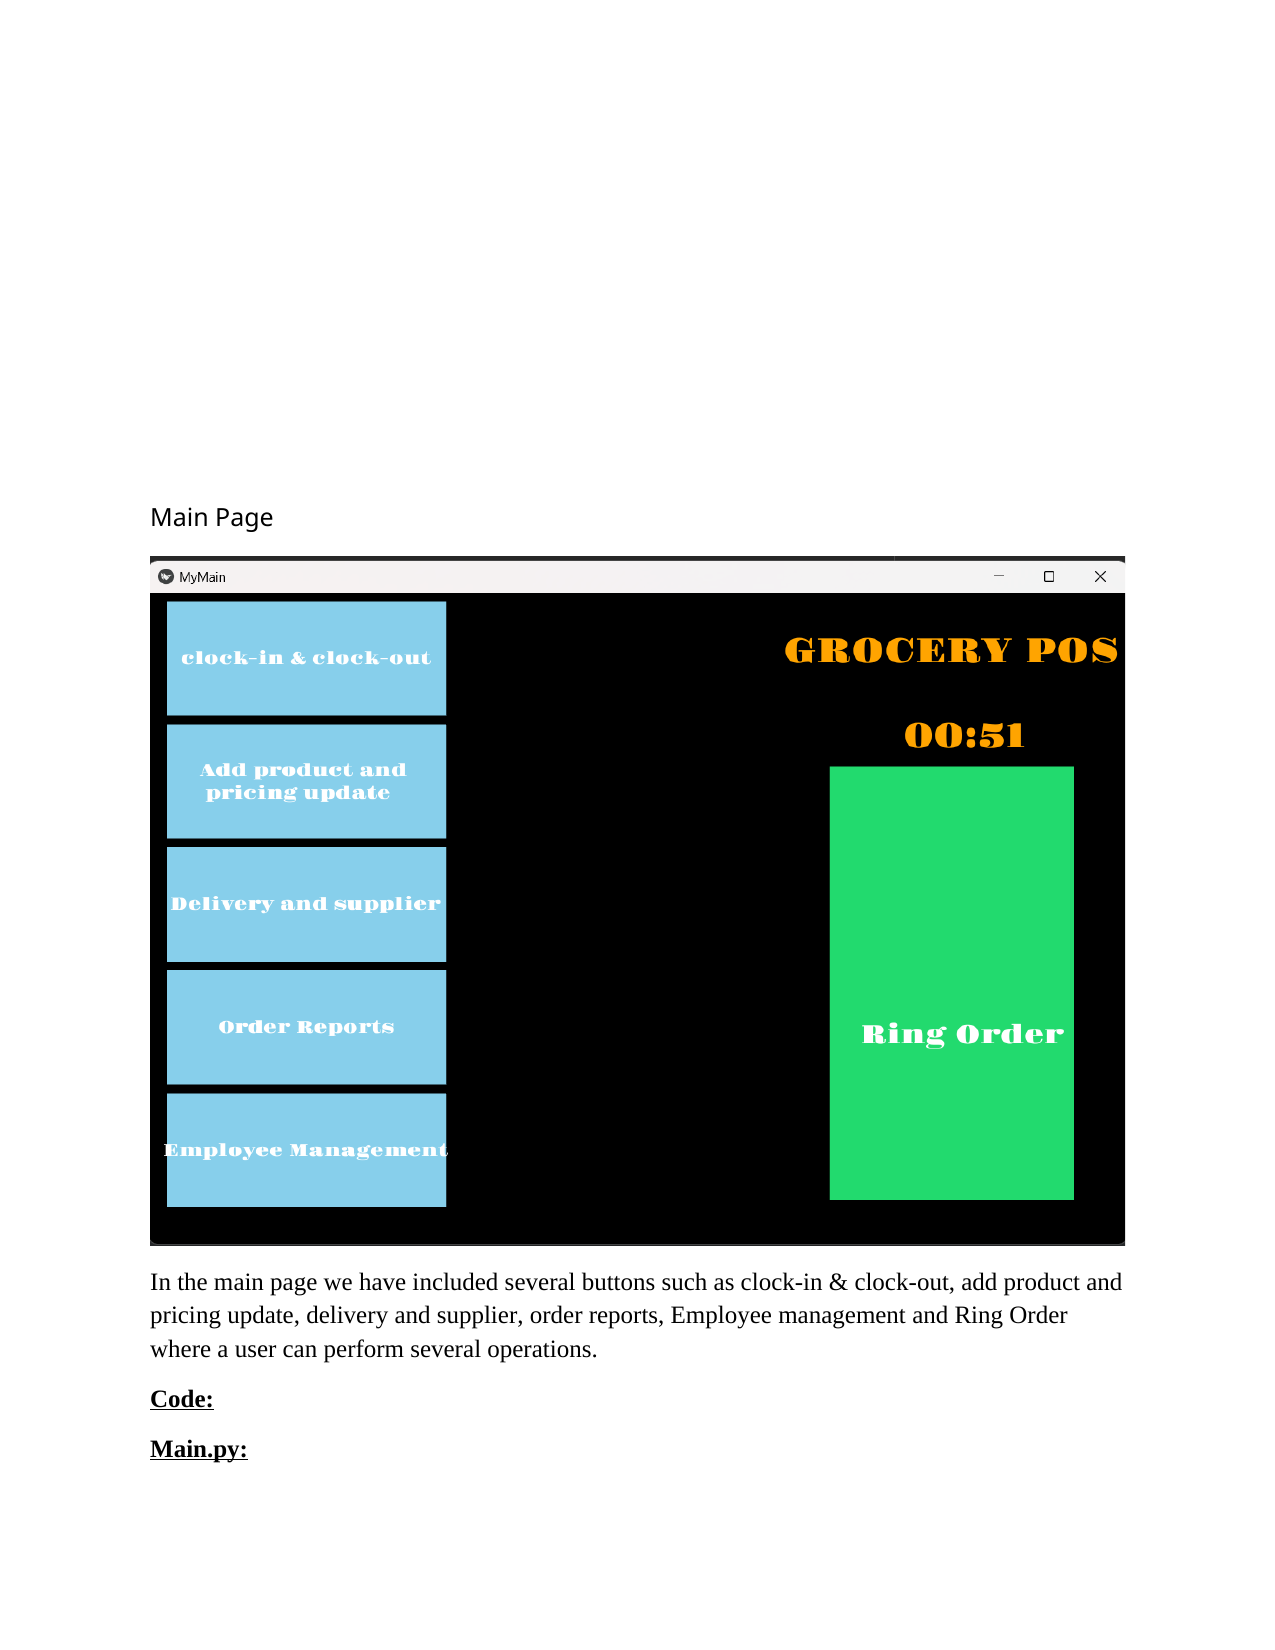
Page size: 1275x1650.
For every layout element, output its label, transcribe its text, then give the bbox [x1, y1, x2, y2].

text In the main page we have included several buttons such as clock-in & clock-out, add product and pricing update, delivery and supplier, order reports, Employee management and Ring Order where a user can perform several operations. [150, 1267, 1125, 1363]
text Code: [150, 1384, 1125, 1413]
text Main.py: [150, 1434, 1125, 1463]
text Main Page [150, 500, 1125, 534]
picture [150, 556, 1125, 1246]
